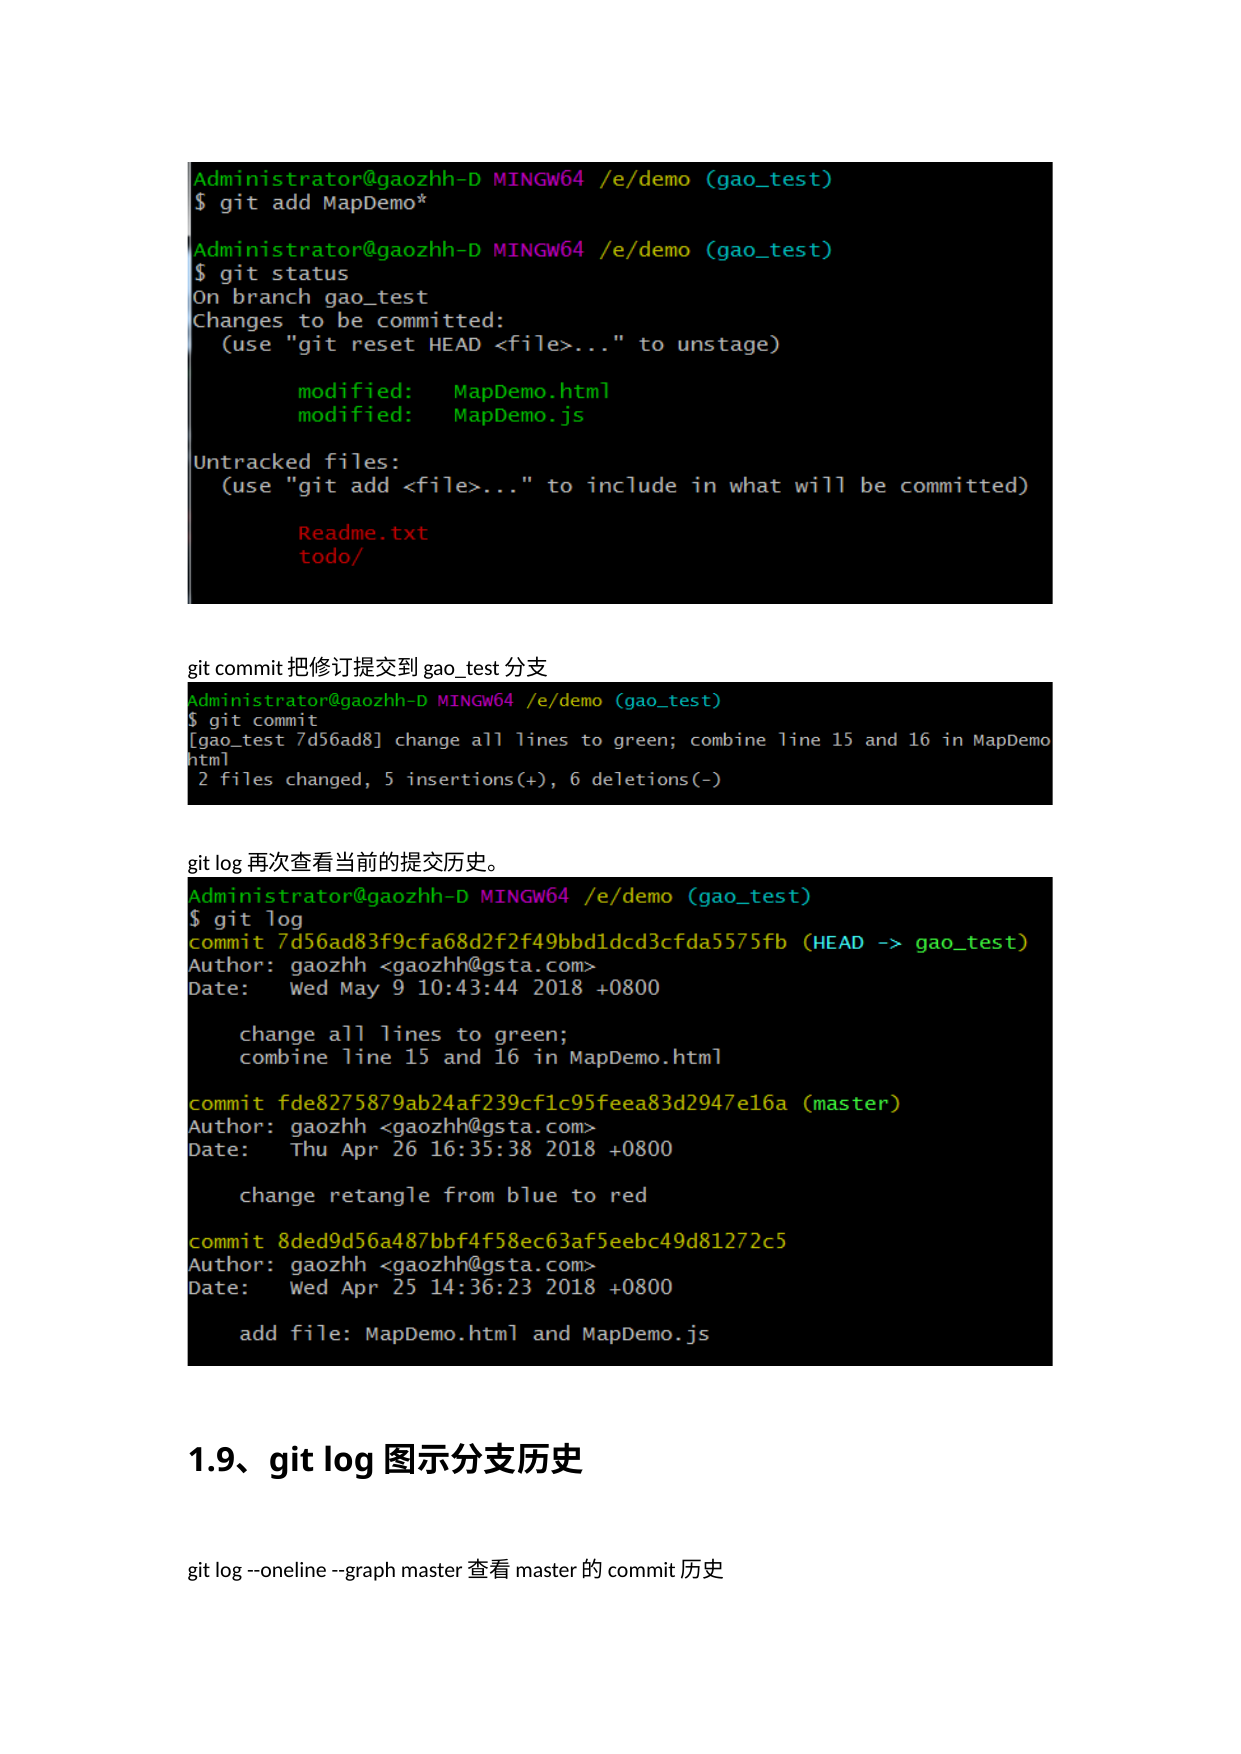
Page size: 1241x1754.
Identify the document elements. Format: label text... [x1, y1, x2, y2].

text git log --oneline --graph master查看master的commit历史 [187, 1551, 1053, 1584]
text git log 再次查看当前的提交历史。 [187, 844, 1053, 877]
text git commit把修订提交到gao_test分支 [187, 649, 1053, 682]
subtitle git log 图示分支历史 [187, 1424, 1053, 1489]
picture [187, 162, 1053, 604]
picture [187, 877, 1053, 1366]
picture [187, 682, 1053, 805]
